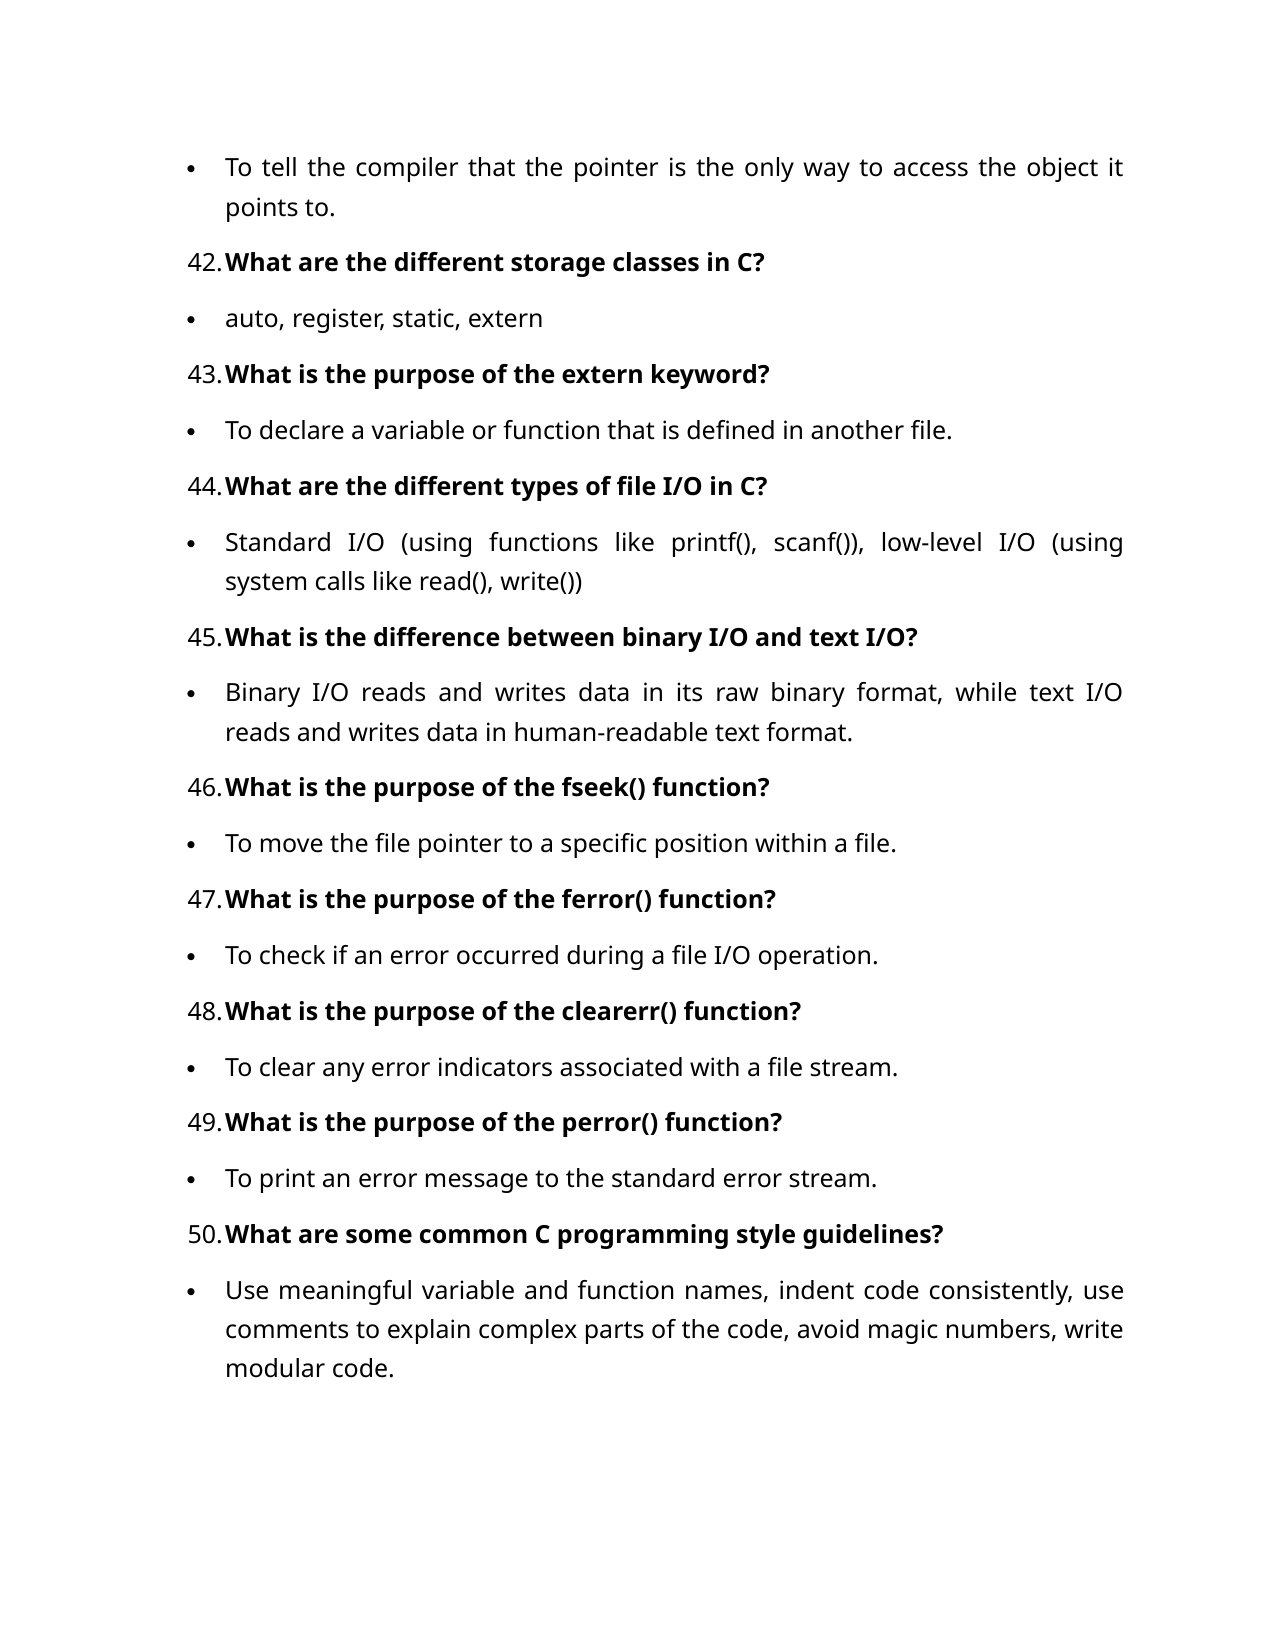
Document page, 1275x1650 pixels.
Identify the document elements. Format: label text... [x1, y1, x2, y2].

list To tell the compiler that the pointer is the only way to access the object it points to. [187, 150, 1125, 223]
list What is the purpose of the perror() function? [187, 1105, 1125, 1139]
list What is the purpose of the fseek() function? [187, 770, 1125, 804]
list To check if an error occurred during a file I/O operation. [187, 937, 1125, 972]
list What is the purpose of the extern keyword? [187, 357, 1125, 391]
list To move the file pointer to a specific position within a file. [187, 826, 1125, 860]
list What is the difference between binary I/O and text I/O? [187, 619, 1125, 653]
list What is the purpose of the clearerr() function? [187, 993, 1125, 1027]
list What are the different storage classes in C? [187, 245, 1125, 279]
list What is the purpose of the ferror() function? [187, 882, 1125, 916]
list auto, register, static, extern [187, 301, 1125, 335]
list What are some common C programming style guidelines? [187, 1217, 1125, 1251]
list To declare a variable or function that is defined in another file. [187, 412, 1125, 447]
list Use meaningful variable and function names, indent code consistently, use comments to explain complex parts of the code, avoid magic numbers, write modular code. [187, 1272, 1125, 1385]
list What are the different types of file I/O in C? [187, 468, 1125, 502]
list To print an error message to the standard error stream. [187, 1161, 1125, 1195]
list To clear any error indicators associated with a file stream. [187, 1049, 1125, 1083]
list Standard I/O (using functions like printf(), scanf()), low-level I/O (using system calls like read(), write()) [187, 524, 1125, 597]
list Binary I/O reads and writes data in its raw binary format, while text I/O reads and writes data in human-readable text format. [187, 675, 1125, 748]
